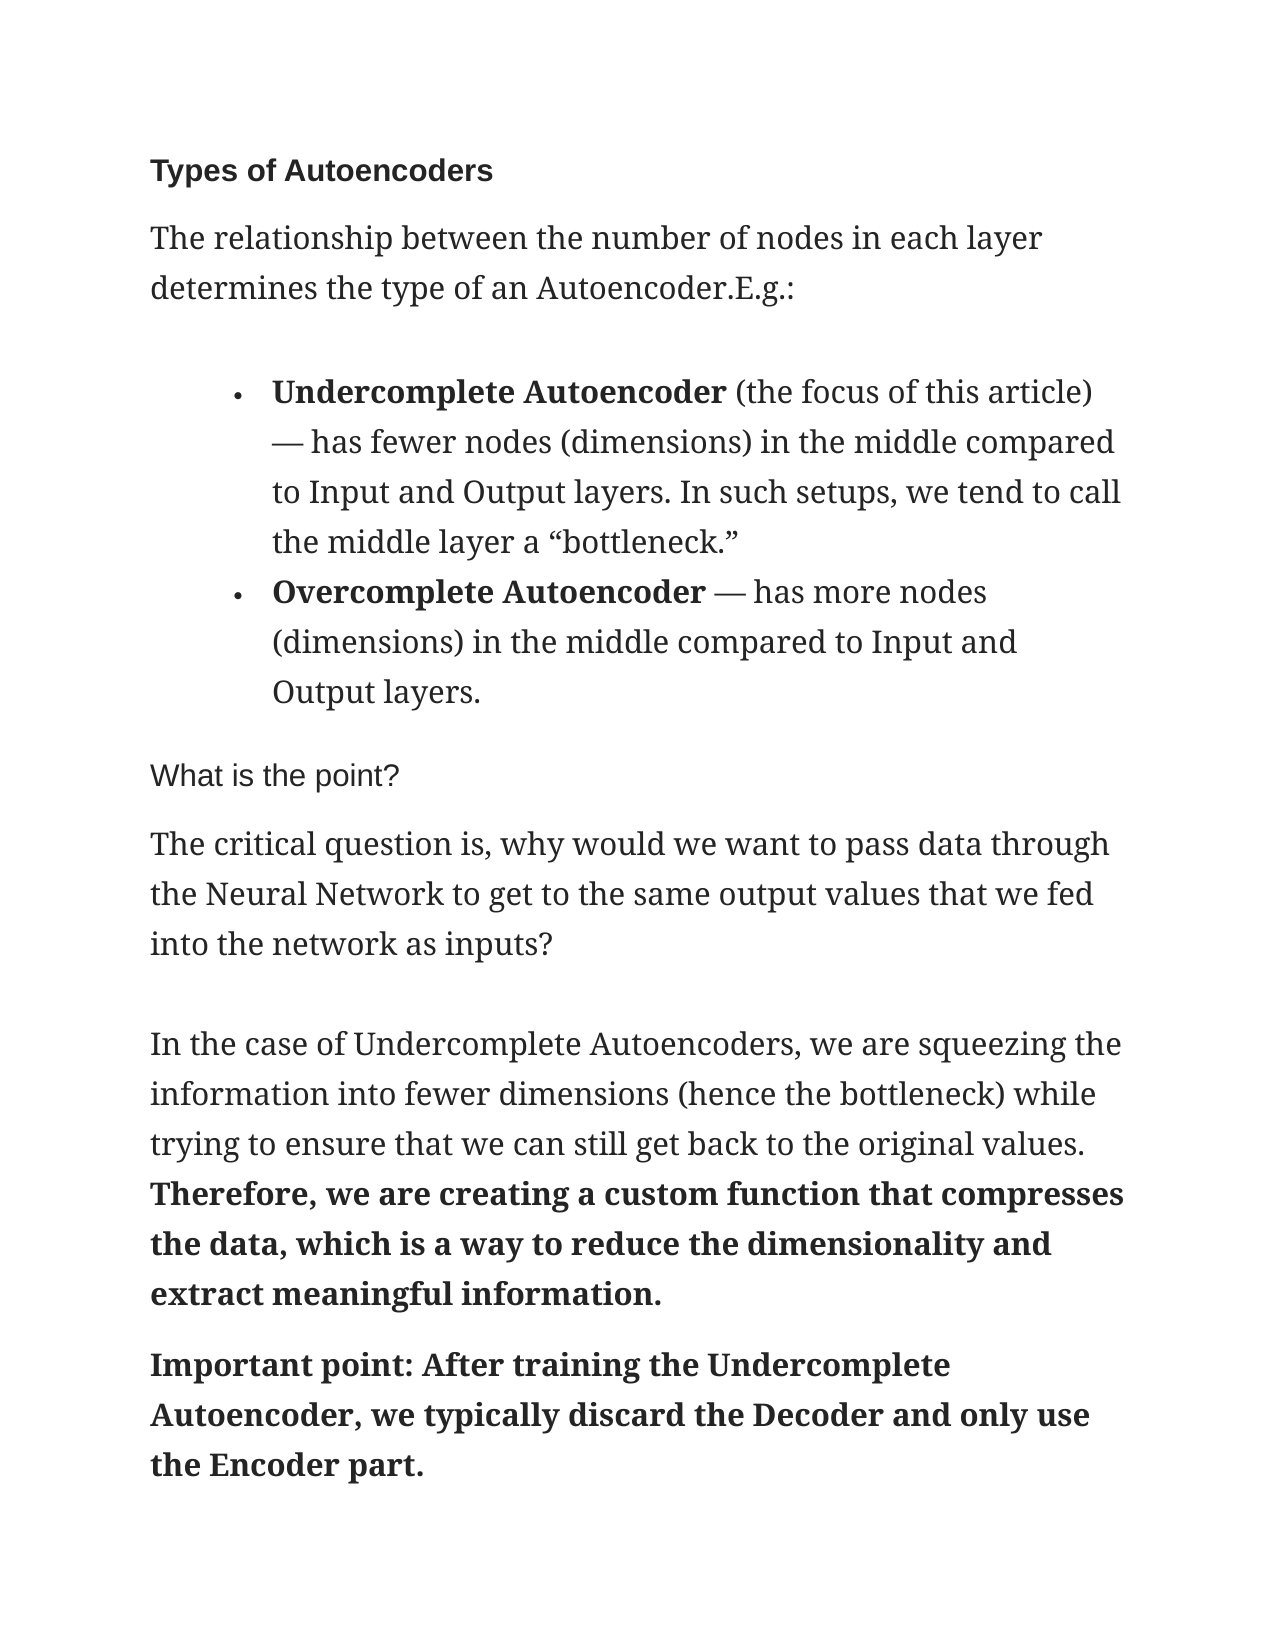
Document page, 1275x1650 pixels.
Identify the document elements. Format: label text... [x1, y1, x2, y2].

list Overcomplete Autoencoder — has more nodes (dimensions) in the middle compared to Input and Output layers. [234, 562, 1125, 712]
text In the case of Undercomplete Autoencoders, we are squeezing the information into fewer dimensions (hence the bottleneck) while trying to ensure that we can still get back to the original values. Therefore, we are creating a custom function that compresses the data, which is a way to reduce the dimensionality and extract meaningful information. [150, 1014, 1125, 1314]
text Important point: After training the Undercomplete Autoencoder, we typically discard the Decoder and only use the Encoder part. [150, 1336, 1125, 1486]
text The critical question is, why would we want to pass data through the Neural Network to get to the same output values that we fed into the network as inputs? [150, 814, 1125, 964]
text The relationship between the number of nodes in each layer determines the type of an Autoencoder.E.g.: [150, 209, 1125, 309]
list Undercomplete Autoencoder (the focus of this article) — has fewer nodes (dimensions) in the middle compared to Input and Output layers. In such setups, we tend to call the middle layer a “bottleneck.” [234, 362, 1125, 562]
subtitle What is the point? [150, 756, 1125, 793]
subtitle Types of Autoencoders [150, 150, 1125, 187]
